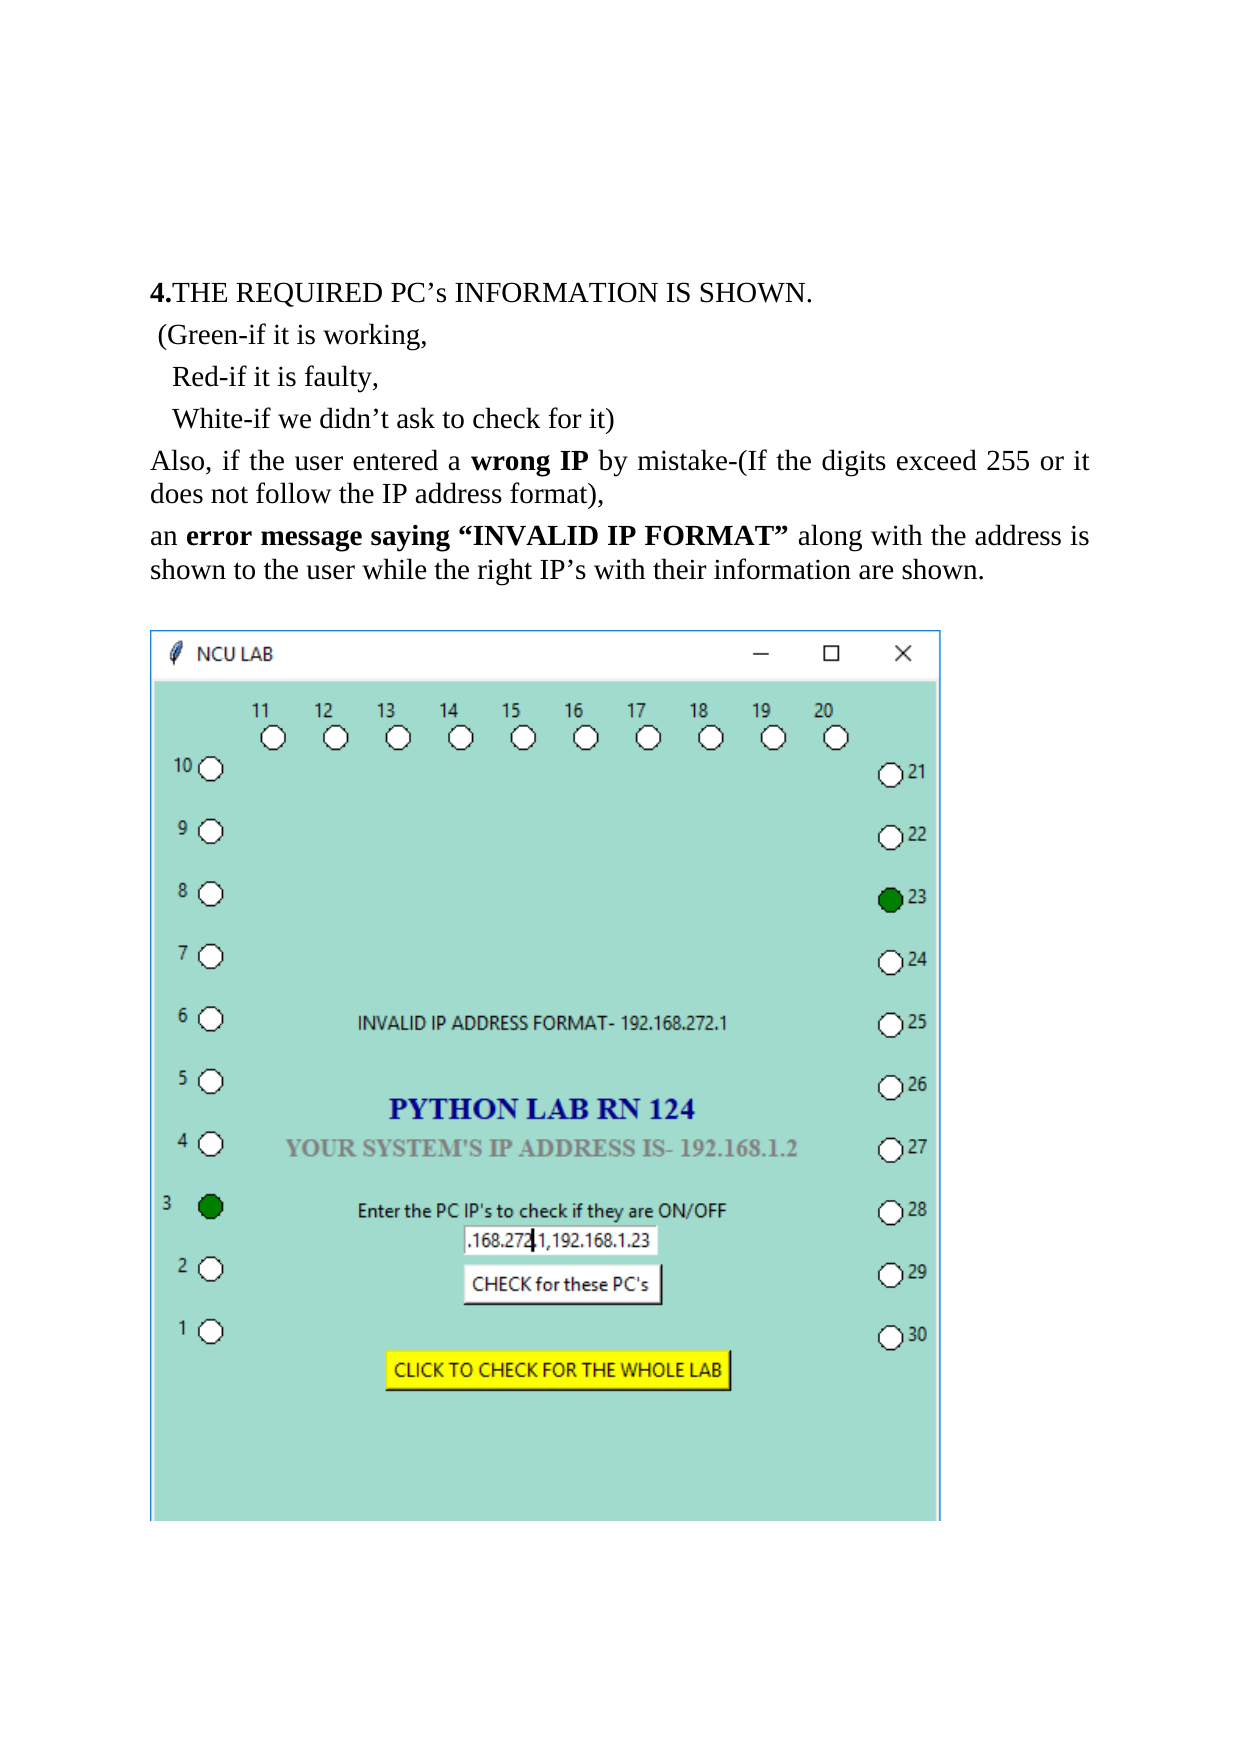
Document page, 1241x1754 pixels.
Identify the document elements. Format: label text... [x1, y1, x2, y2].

text White-if we didn’t ask to check for it) [150, 401, 1090, 435]
picture [150, 630, 941, 1521]
text (Green-if it is working, [150, 317, 1090, 351]
text Red-if it is faulty, [150, 359, 1090, 393]
text an error message saying “INVALID IP FORMAT” along with the address is shown to the user while the right IP’s with their information are shown. [150, 518, 1090, 586]
text Also, if the user entered a wrong IP by mistake-(If the digits exceed 255 or it does not follow the IP address format), [150, 443, 1090, 510]
text 4.THE REQUIRED PC’s INFORMATION IS SHOWN. [150, 276, 1090, 309]
